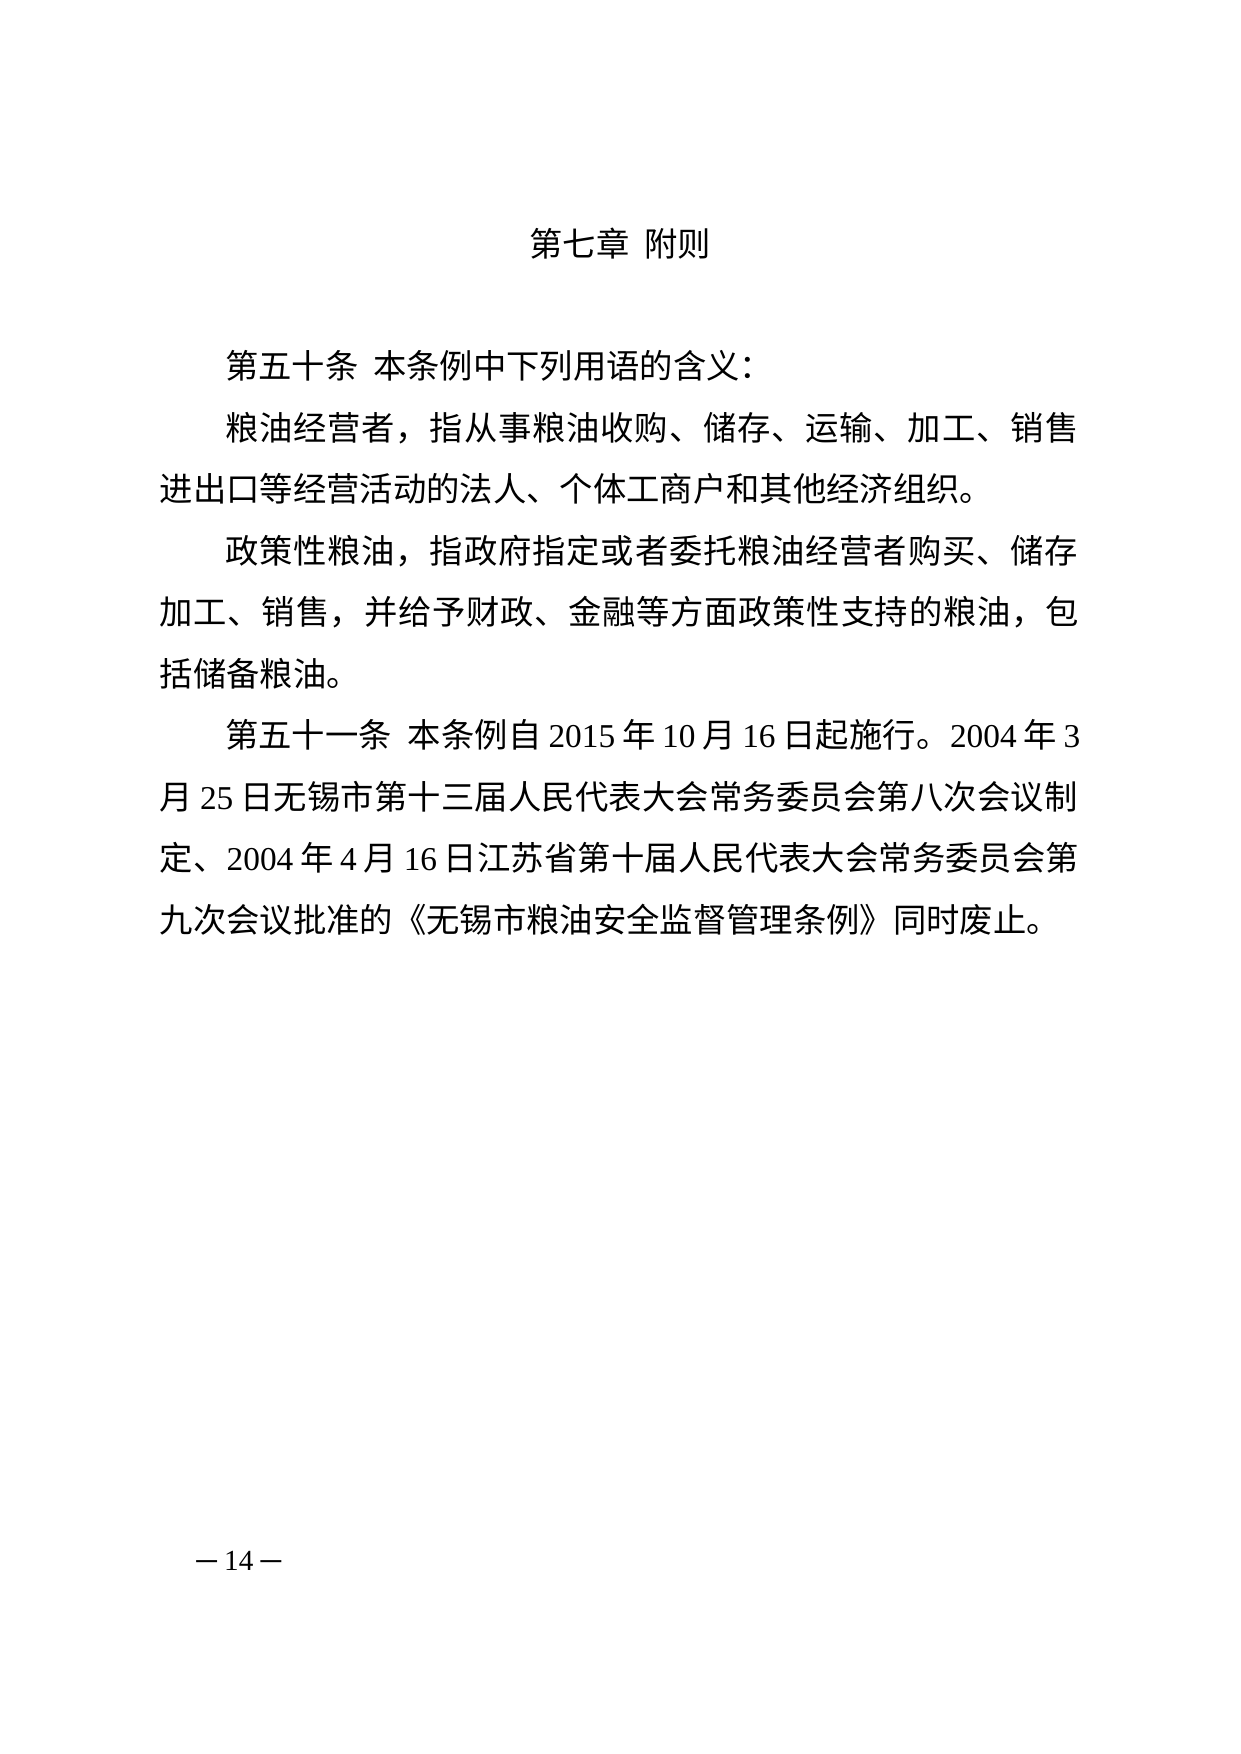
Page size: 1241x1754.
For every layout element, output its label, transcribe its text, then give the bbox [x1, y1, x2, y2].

text 第七章 附则 [159, 207, 1081, 268]
text 政策性粮油，指政府指定或者委托粮油经营者购买、储存、加工、销售，并给予财政、金融等方面政策性支持的粮油，包括储备粮油。 [159, 514, 1081, 698]
text 第五十一条 本条例自施行。无锡市第十三届人民代表大会常务委员会第八次会议制定、江苏省第十届人民代表大会常务委员会第九次会议批准的《无锡市粮油安全监督管理条例》同时废止。 [159, 698, 1081, 944]
text 第五十条 本条例中下列用语的含义： [159, 330, 1081, 391]
text 粮油经营者，指从事粮油收购、储存、运输、加工、销售、进出口等经营活动的法人、个体工商户和其他经济组织。 [159, 391, 1081, 514]
